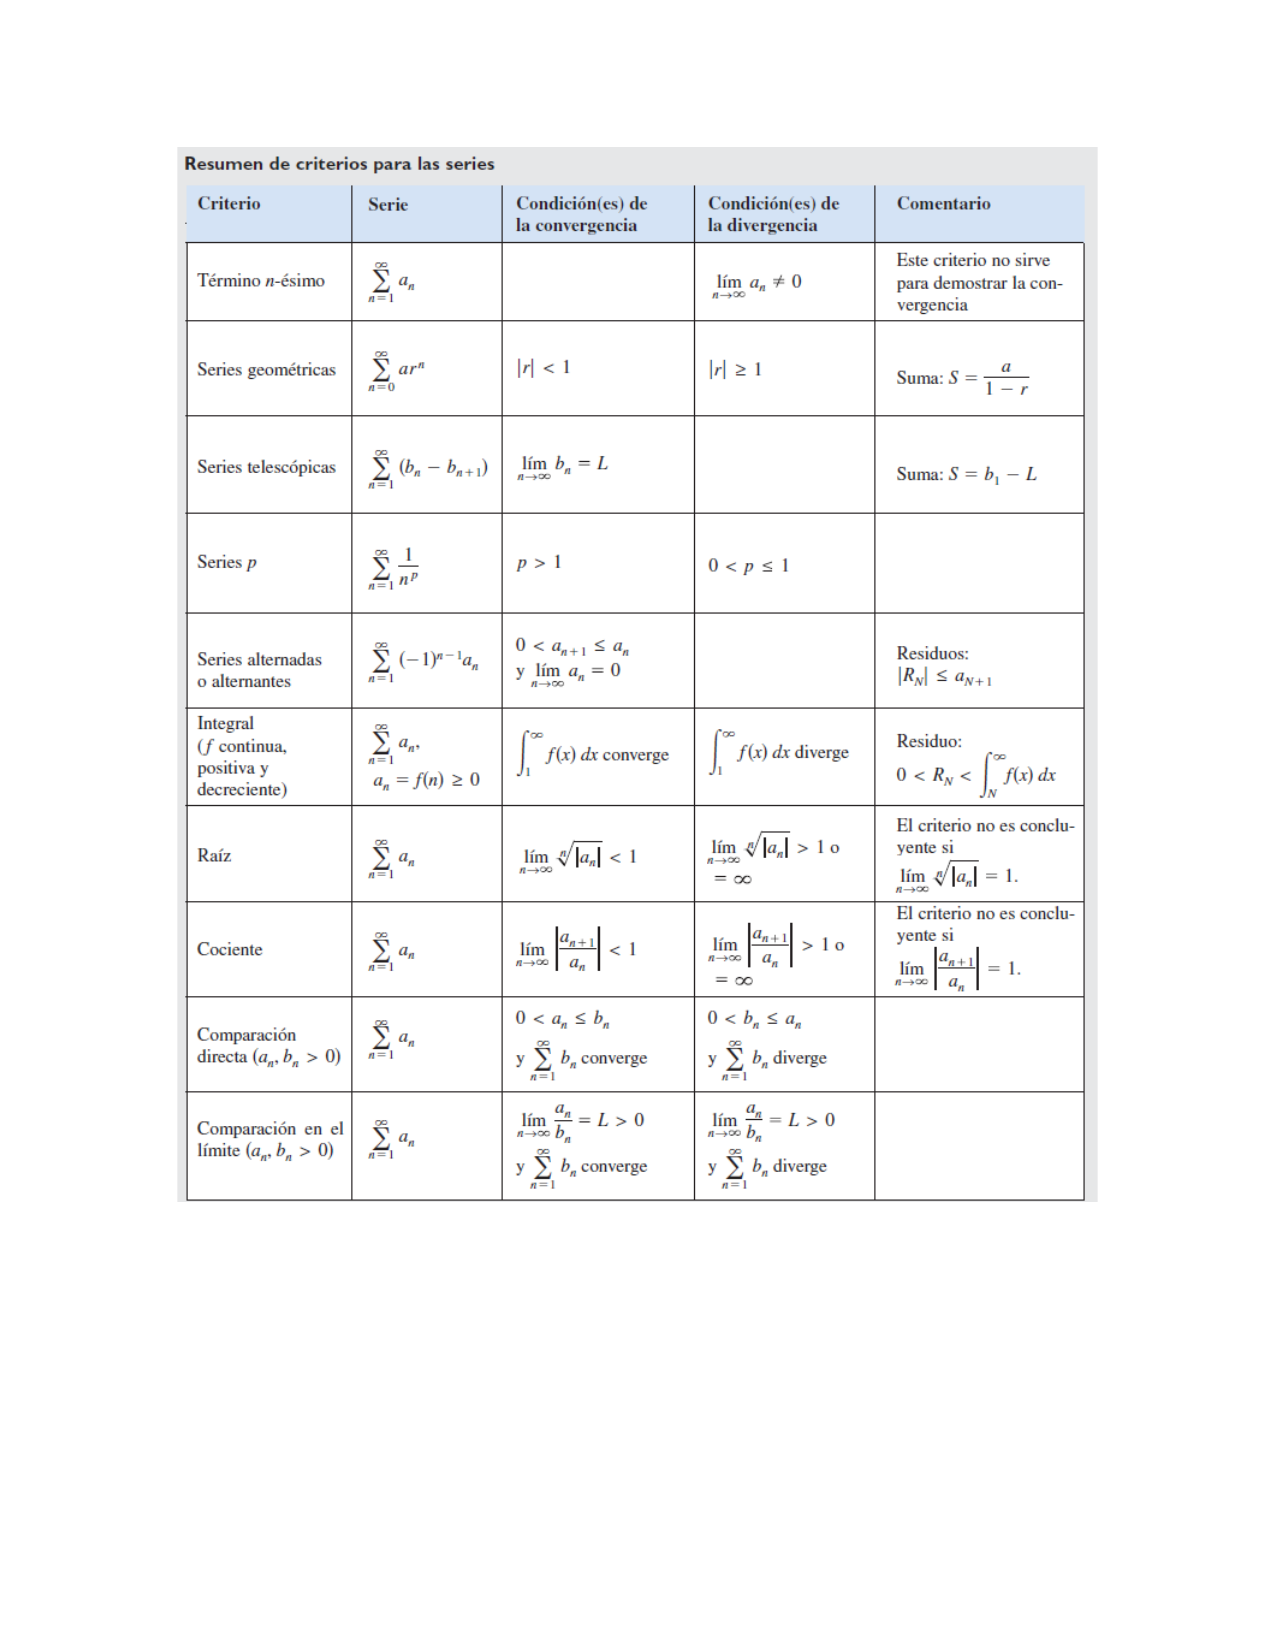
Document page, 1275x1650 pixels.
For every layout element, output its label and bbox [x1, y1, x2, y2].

picture [177, 147, 1098, 1202]
